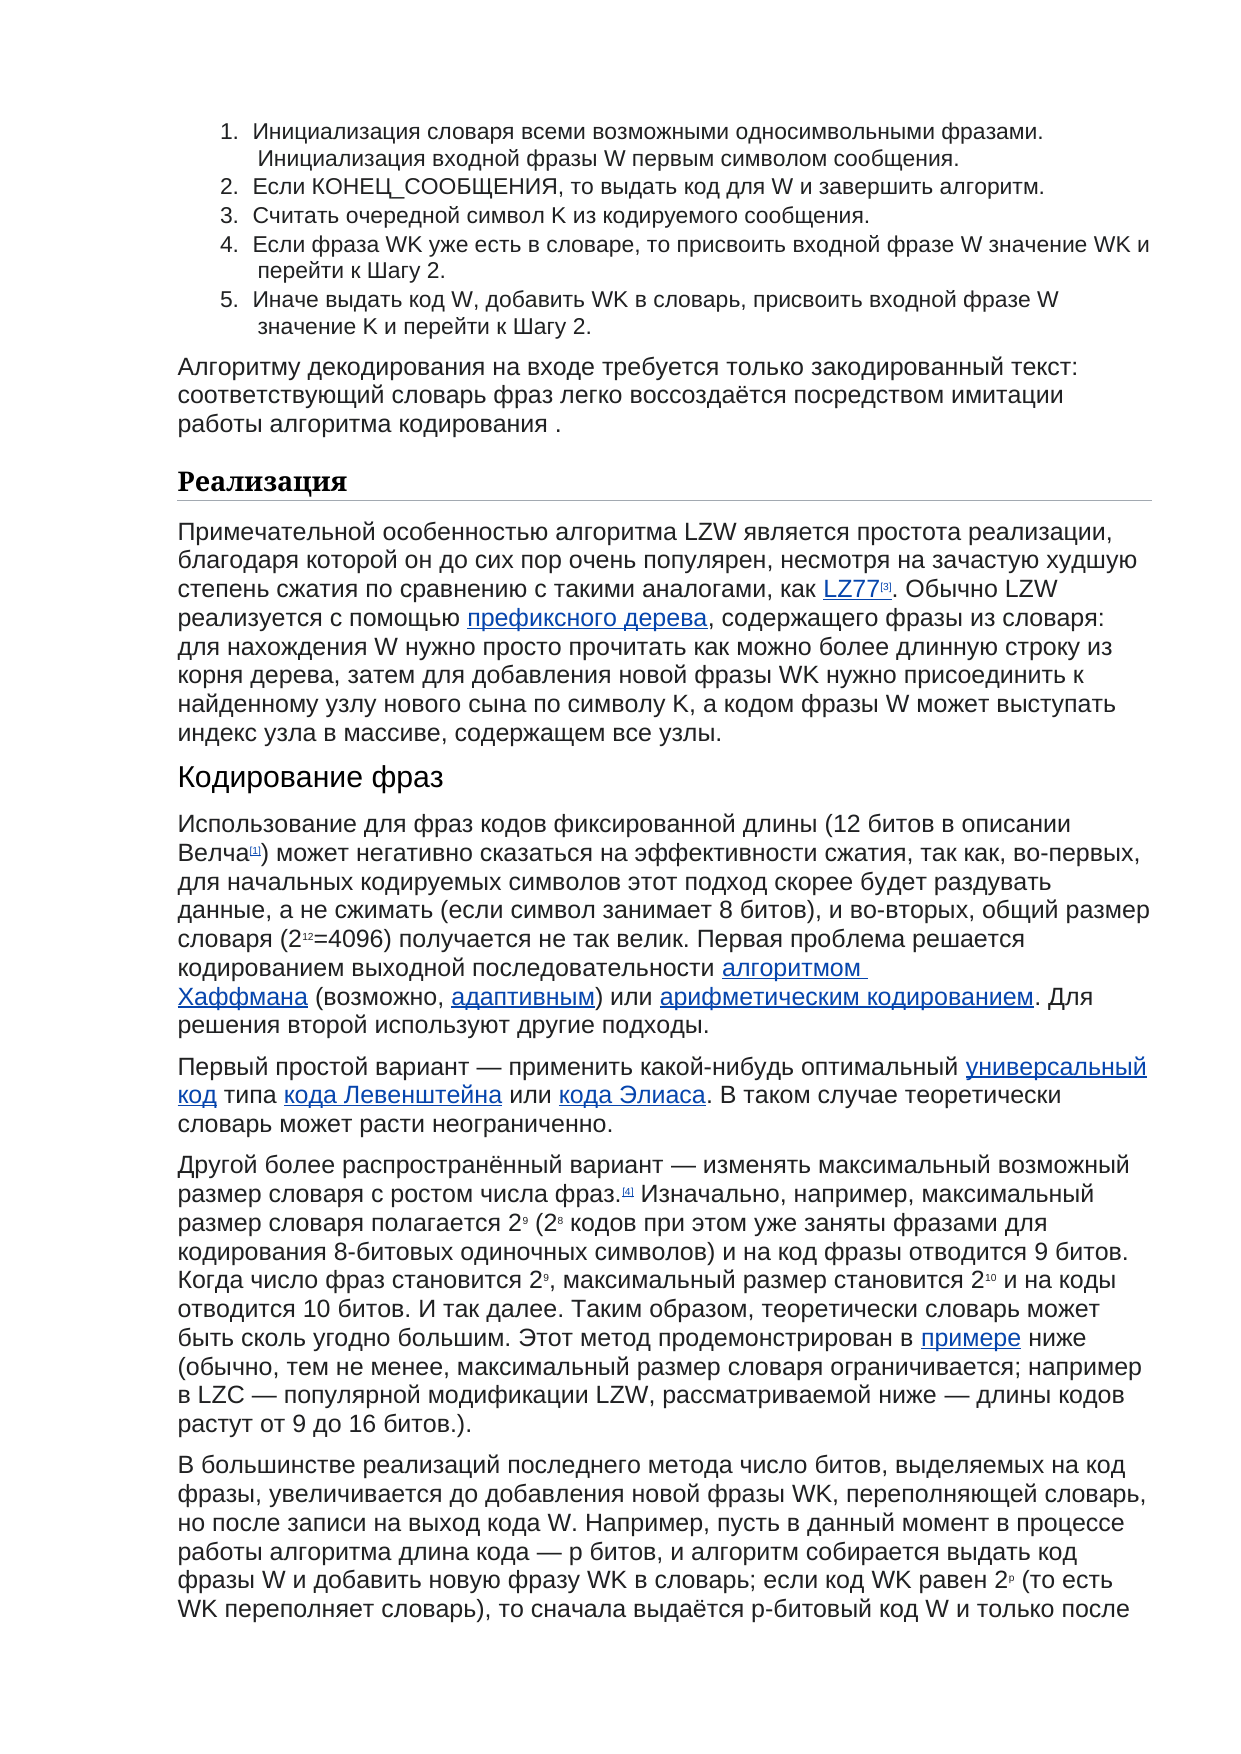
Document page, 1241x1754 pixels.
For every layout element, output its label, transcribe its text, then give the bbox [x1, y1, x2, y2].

text Другой более распространённый вариант — изменять максимальный возможный размер словаря с ростом числа фраз.[4] Изначально, например, максимальный размер словаря полагается 29 (28 кодов при этом уже заняты фразами для кодирования 8-битовых одиночных символов) и на код фразы отводится 9 битов. Когда число фраз становится 29, максимальный размер становится 210 и на коды отводится 10 битов. И так далее. Таким образом, теоретически словарь может быть сколь угодно большим. Этот метод продемонстрирован в примере ниже (обычно, тем не менее, максимальный размер словаря ограничивается; например в LZC — популярной модификации LZW, рассматриваемой ниже — длины кодов растут от 9 до 16 битов.). [177, 1150, 1152, 1438]
text Первый простой вариант — применить какой-нибудь оптимальный универсальный код типа кода Левенштейна или кода Элиаса. В таком случае теоретически словарь может расти неограниченно. [177, 1052, 1152, 1138]
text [177, 1450, 1152, 1623]
list Иначе выдать код W, добавить WK в словарь, присвоить входной фразе W значение K и перейти к Шагу 2. [220, 286, 1152, 339]
subtitle Реализация [177, 463, 1152, 500]
text Примечательной особенностью алгоритма LZW является простота реализации, благодаря которой он до сих пор очень популярен, несмотря на зачастую худшую степень сжатия по сравнению с такими аналогами, как LZ77[3]. Обычно LZW реализуется с помощью префиксного дерева, содержащего фразы из словаря: для нахождения W нужно просто прочитать как можно более длинную строку из корня дерева, затем для добавления новой фразы WK нужно присоединить к найденному узлу нового сына по символу K, а кодом фразы W может выступать индекс узла в массиве, содержащем все узлы. [177, 517, 1152, 747]
list Если КОНЕЦ_СООБЩЕНИЯ, то выдать код для W и завершить алгоритм. [220, 173, 1152, 200]
list Считать очередной символ K из кодируемого сообщения. [220, 202, 1152, 228]
text Использование для фраз кодов фиксированной длины (12 битов в описании Велча[1]) может негативно сказаться на эффективности сжатия, так как, во-первых, для начальных кодируемых символов этот подход скорее будет раздувать данные, а не сжимать (если символ занимает 8 битов), и во-вторых, общий размер словаря (212=4096) получается не так велик. Первая проблема решается кодированием выходной последовательности алгоритмом Хаффмана (возможно, адаптивным) или арифметическим кодированием. Для решения второй используют другие подходы. [177, 809, 1152, 1039]
list Инициализация словаря всеми возможными односимвольными фразами. Инициализация входной фразы W первым символом сообщения. [220, 118, 1152, 171]
text Алгоритму декодирования на входе требуется только закодированный текст: соответствующий словарь фраз легко воссоздаётся посредством имитации работы алгоритма кодирования . [177, 351, 1152, 438]
subtitle Кодирование фраз [177, 759, 1152, 794]
list Если фраза WK уже есть в словаре, то присвоить входной фразе W значение WK и перейти к Шагу 2. [220, 231, 1152, 284]
